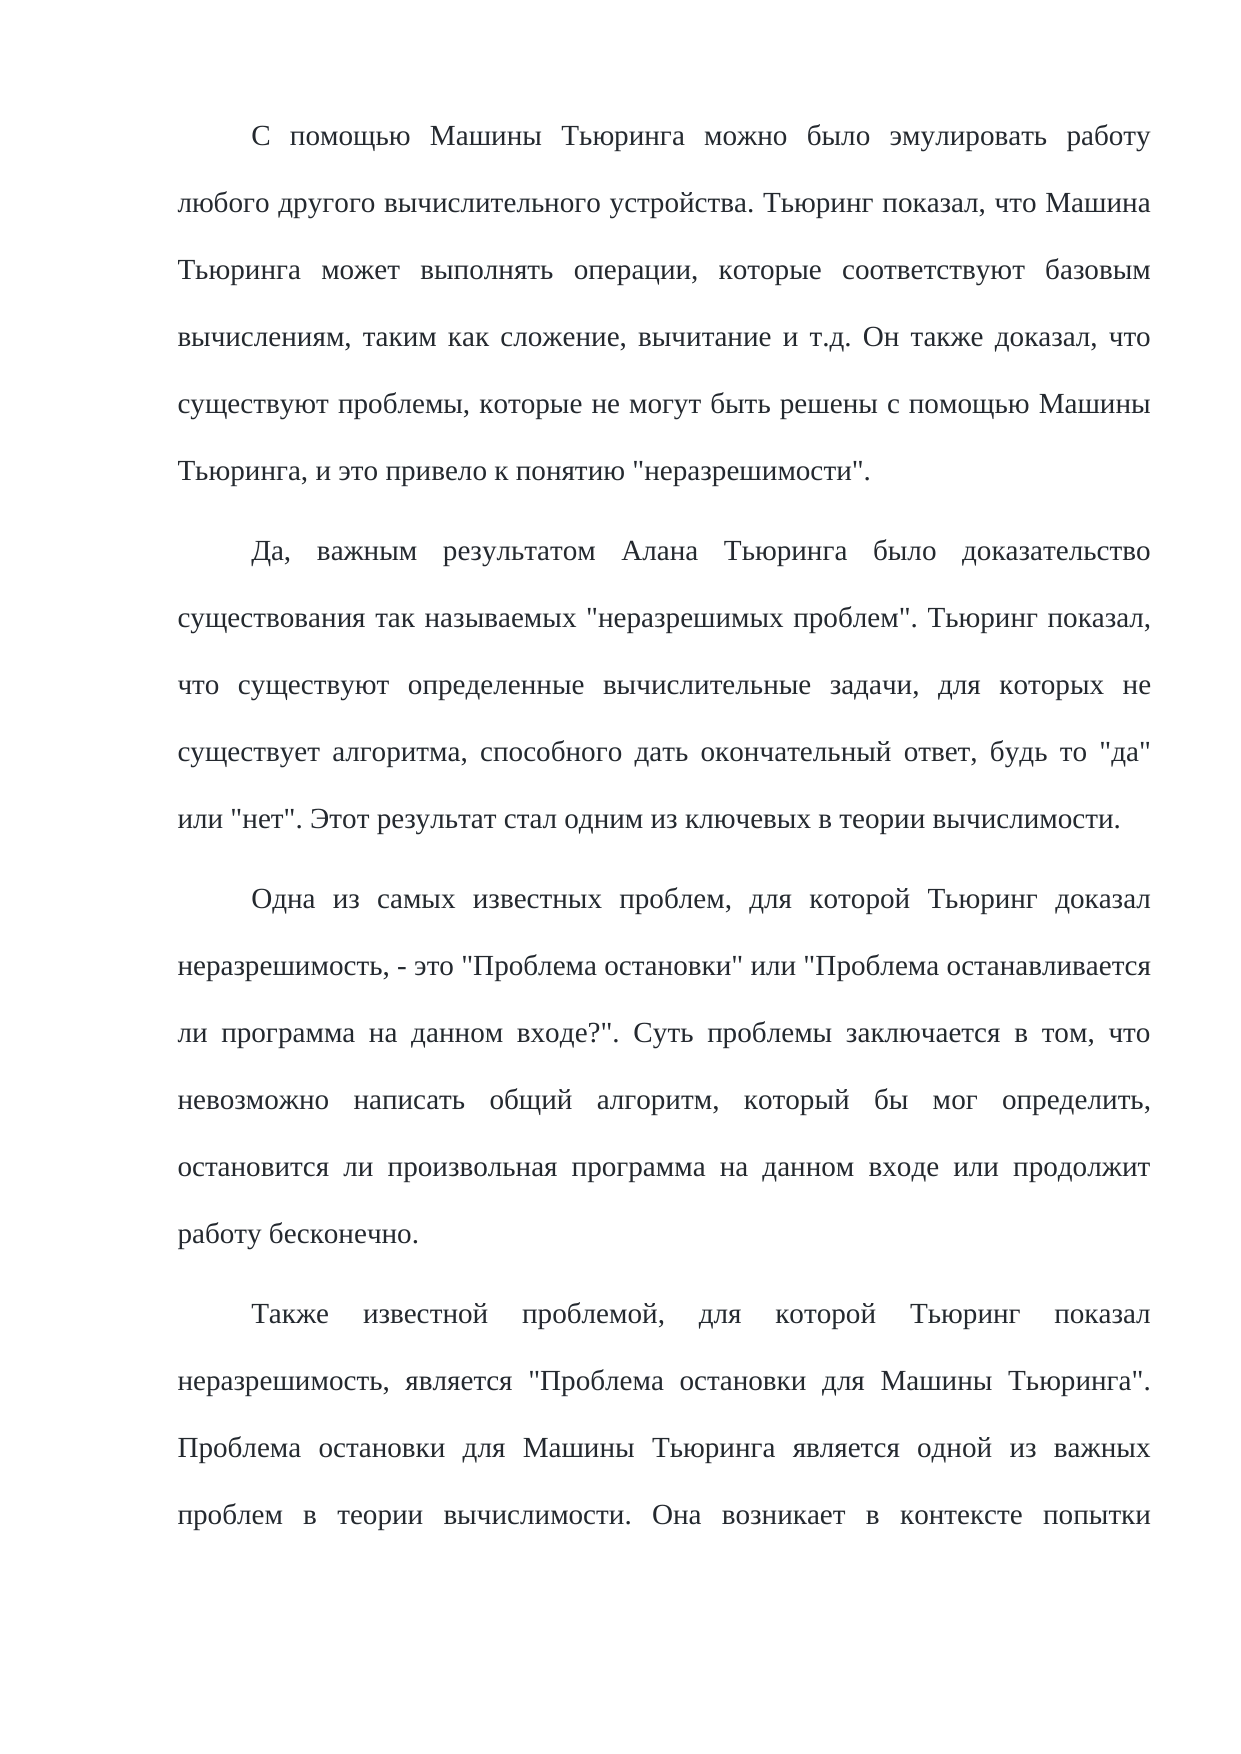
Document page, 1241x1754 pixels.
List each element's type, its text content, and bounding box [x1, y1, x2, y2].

text Одна из самых известных проблем, для которой Тьюринг доказал неразрешимость, - это "Проблема остановки" или "Проблема останавливается ли программа на данном входе?". Суть проблемы заключается в том, что невозможно написать общий алгоритм, который бы мог определить, остановится ли произвольная программа на данном входе или продолжит работу бесконечно. [177, 881, 1152, 1250]
text С помощью Машины Тьюринга можно было эмулировать работу любого другого вычислительного устройства. Тьюринг показал, что Машина Тьюринга может выполнять операции, которые соответствуют базовым вычислениям, таким как сложение, вычитание и т.д. Он также доказал, что существуют проблемы, которые не могут быть решены с помощью Машины Тьюринга, и это привело к понятию "неразрешимости". [177, 118, 1152, 487]
text Да, важным результатом Алана Тьюринга было доказательство существования так называемых "неразрешимых проблем". Тьюринг показал, что существуют определенные вычислительные задачи, для которых не существует алгоритма, способного дать окончательный ответ, будь то "да" или "нет". Этот результат стал одним из ключевых в теории вычислимости. [177, 533, 1152, 835]
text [177, 1296, 1152, 1531]
